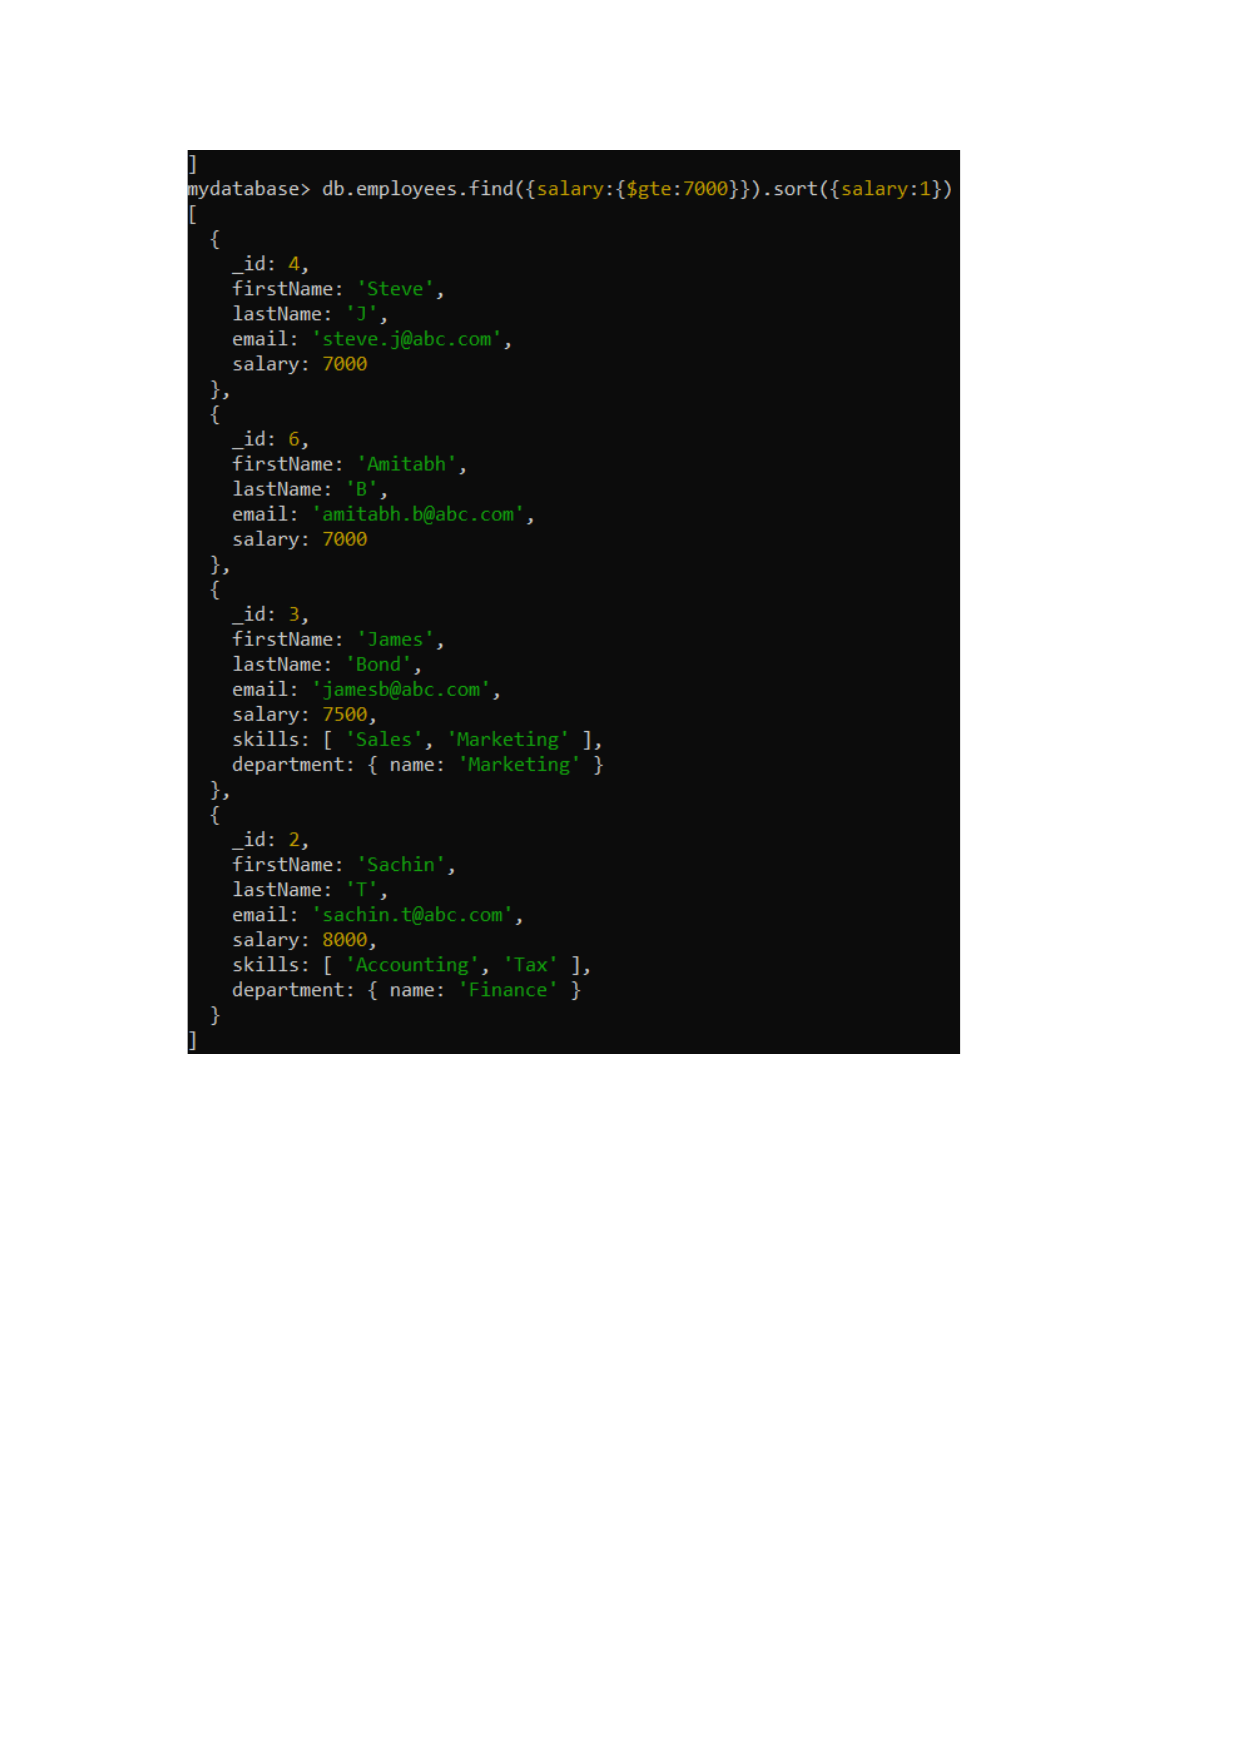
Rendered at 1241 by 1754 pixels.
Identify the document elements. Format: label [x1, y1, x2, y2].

picture [187, 150, 961, 1054]
